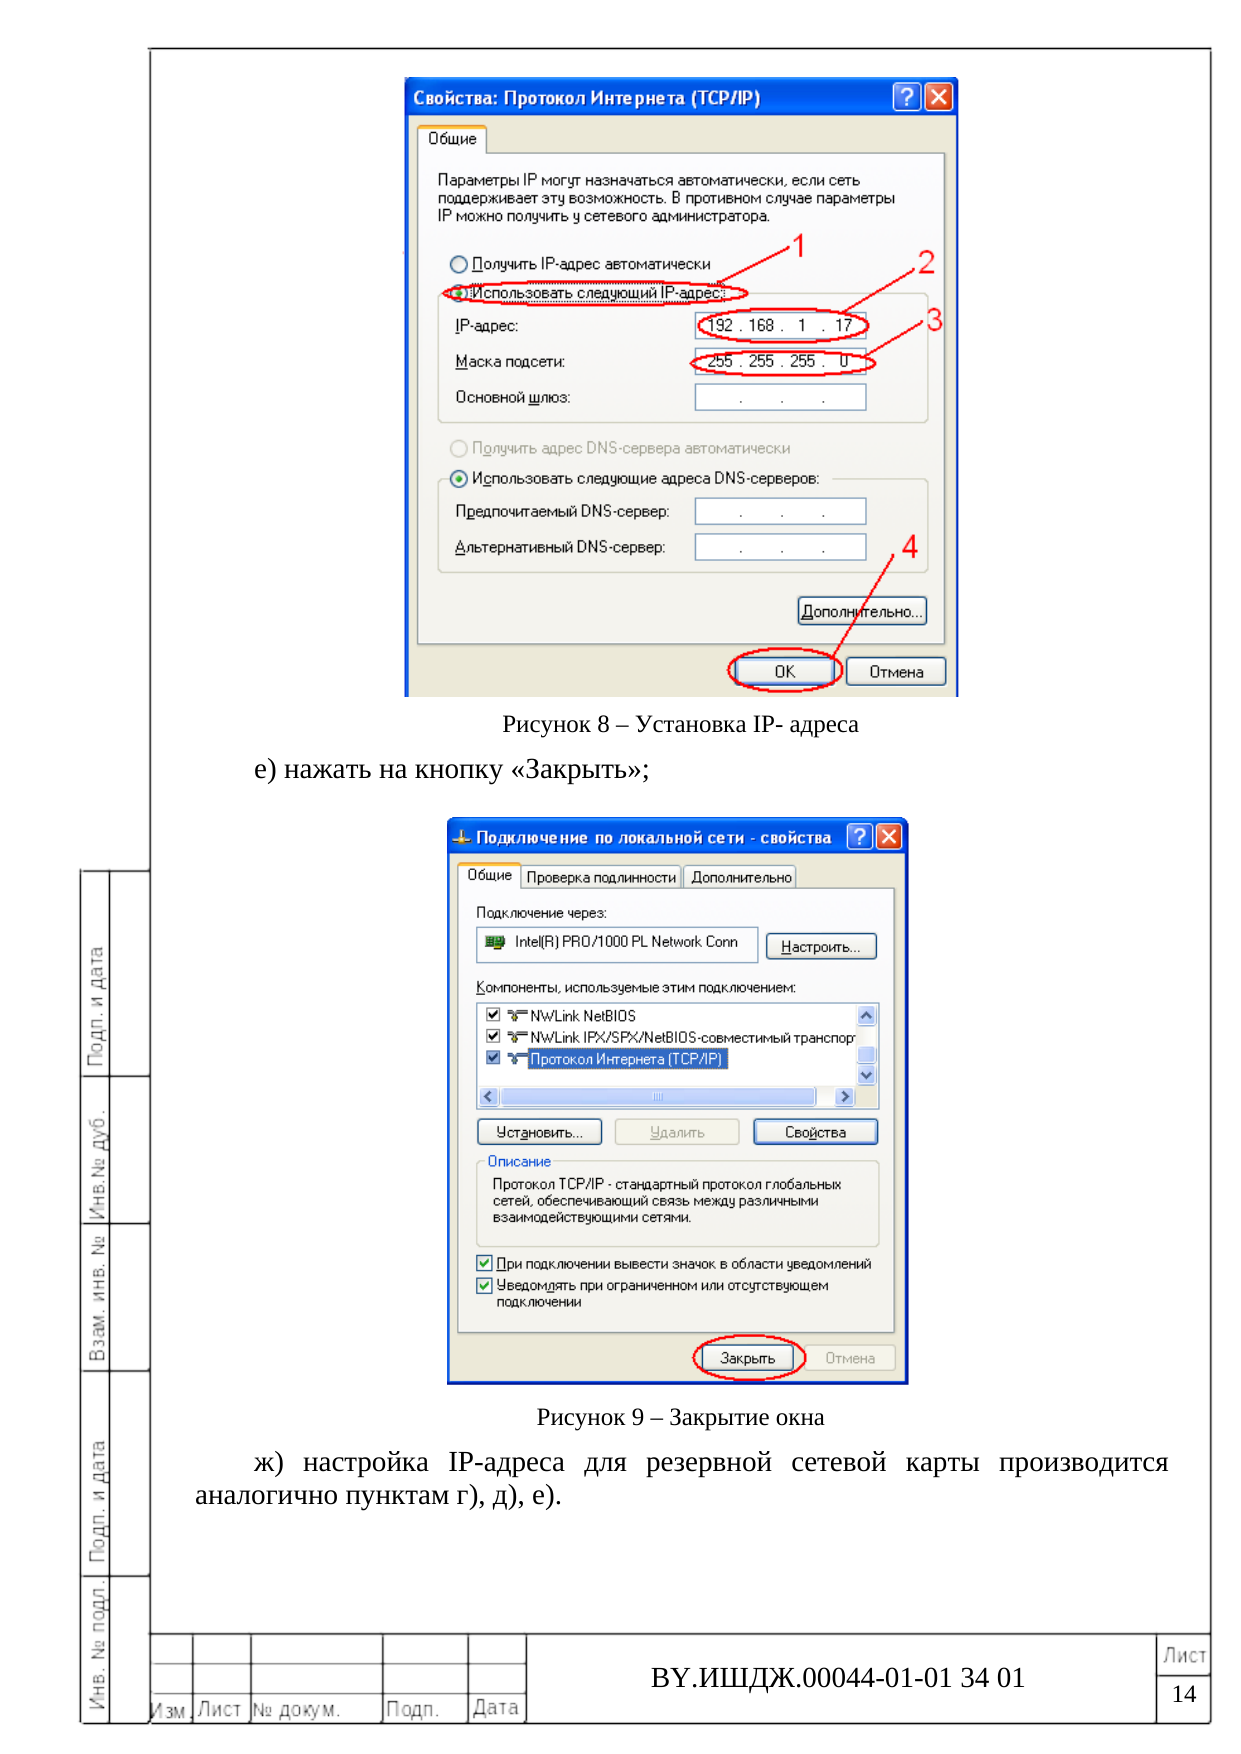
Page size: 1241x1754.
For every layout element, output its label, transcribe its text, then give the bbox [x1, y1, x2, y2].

text Рисунок 8 – Установка IP- адреса [153, 709, 1208, 738]
picture [402, 77, 959, 697]
text е) нажать на кнопку «Закрыть»; [195, 751, 1169, 784]
text Рисунок 9 – Закрытие окна [153, 1402, 1208, 1431]
text ж) настройка IP-адреса для резервной сетевой карты производится аналогично пунктам г), д), е). [195, 1444, 1169, 1511]
picture [447, 817, 915, 1390]
